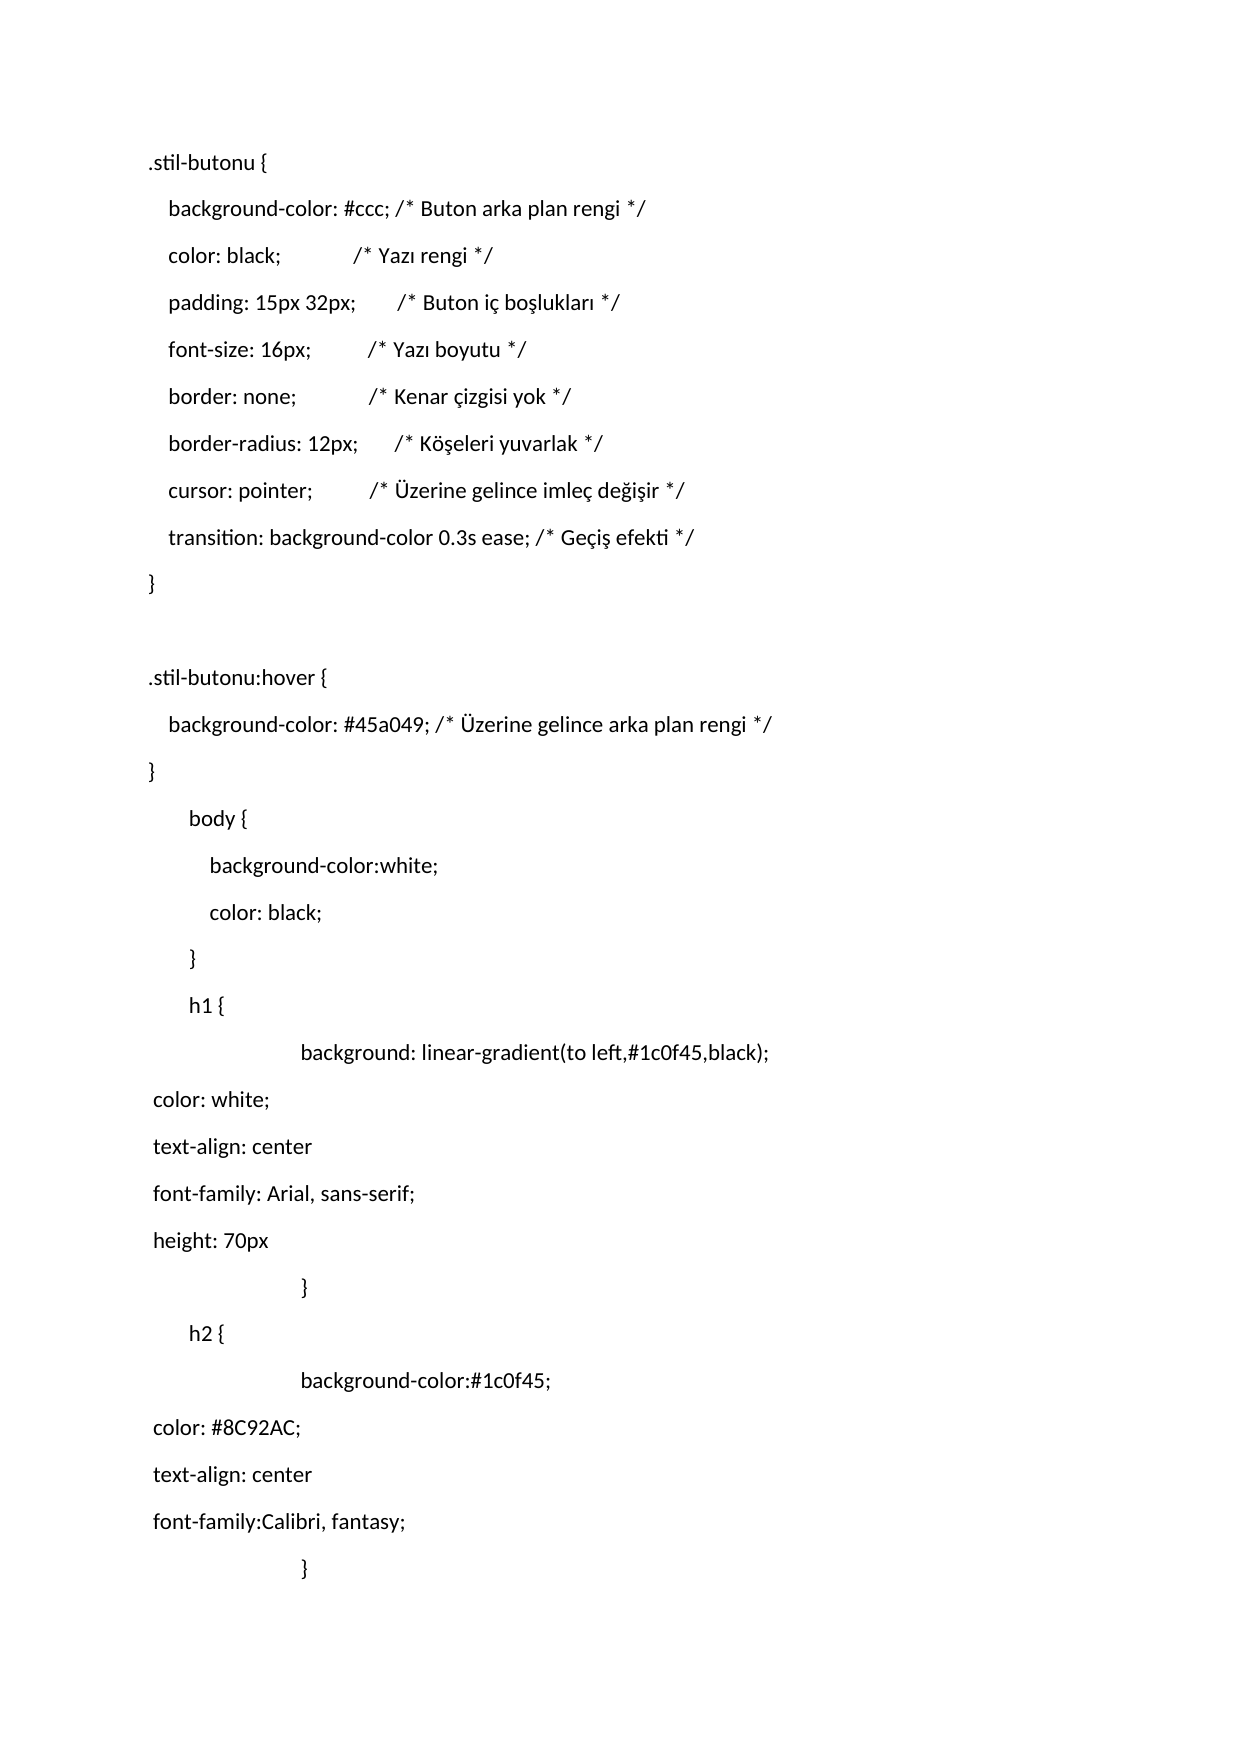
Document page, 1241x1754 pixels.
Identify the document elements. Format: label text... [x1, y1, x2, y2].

text color: black; /* Yazı rengi */ [148, 241, 1093, 269]
text font-family:Calibri, fantasy; [148, 1507, 1093, 1535]
text background-color:#1c0f45; [148, 1366, 1093, 1394]
text border-radius: 12px; /* Köşeleri yuvarlak */ [148, 429, 1093, 457]
text background-color:white; [148, 851, 1093, 879]
text color: black; [148, 898, 1093, 926]
text } [148, 944, 1093, 972]
text text-align: center [148, 1460, 1093, 1488]
text background: linear-gradient(to left,#1c0f45,black); [148, 1038, 1093, 1066]
text .stil-butonu { [148, 148, 1093, 176]
text padding: 15px 32px; /* Buton iç boşlukları */ [148, 288, 1093, 316]
text } [148, 1273, 1093, 1301]
text background-color: #ccc; /* Buton arka plan rengi */ [148, 194, 1093, 222]
text } [148, 757, 1093, 785]
text color: white; [148, 1085, 1093, 1113]
text background-color: #45a049; /* Üzerine gelince arka plan rengi */ [148, 710, 1093, 738]
text height: 70px [148, 1226, 1093, 1254]
text border: none; /* Kenar çizgisi yok */ [148, 382, 1093, 410]
text h2 { [148, 1319, 1093, 1347]
text cursor: pointer; /* Üzerine gelince imleç değişir */ [148, 476, 1093, 504]
text transition: background-color 0.3s ease; /* Geçiş efekti */ [148, 523, 1093, 551]
text } [148, 569, 1093, 597]
text body { [148, 804, 1093, 832]
text color: #8C92AC; [148, 1413, 1093, 1441]
text font-family: Arial, sans-serif; [148, 1179, 1093, 1207]
text } [148, 1554, 1093, 1582]
text .stil-butonu:hover { [148, 663, 1093, 691]
text text-align: center [148, 1132, 1093, 1160]
text h1 { [148, 991, 1093, 1019]
text font-size: 16px; /* Yazı boyutu */ [148, 335, 1093, 363]
